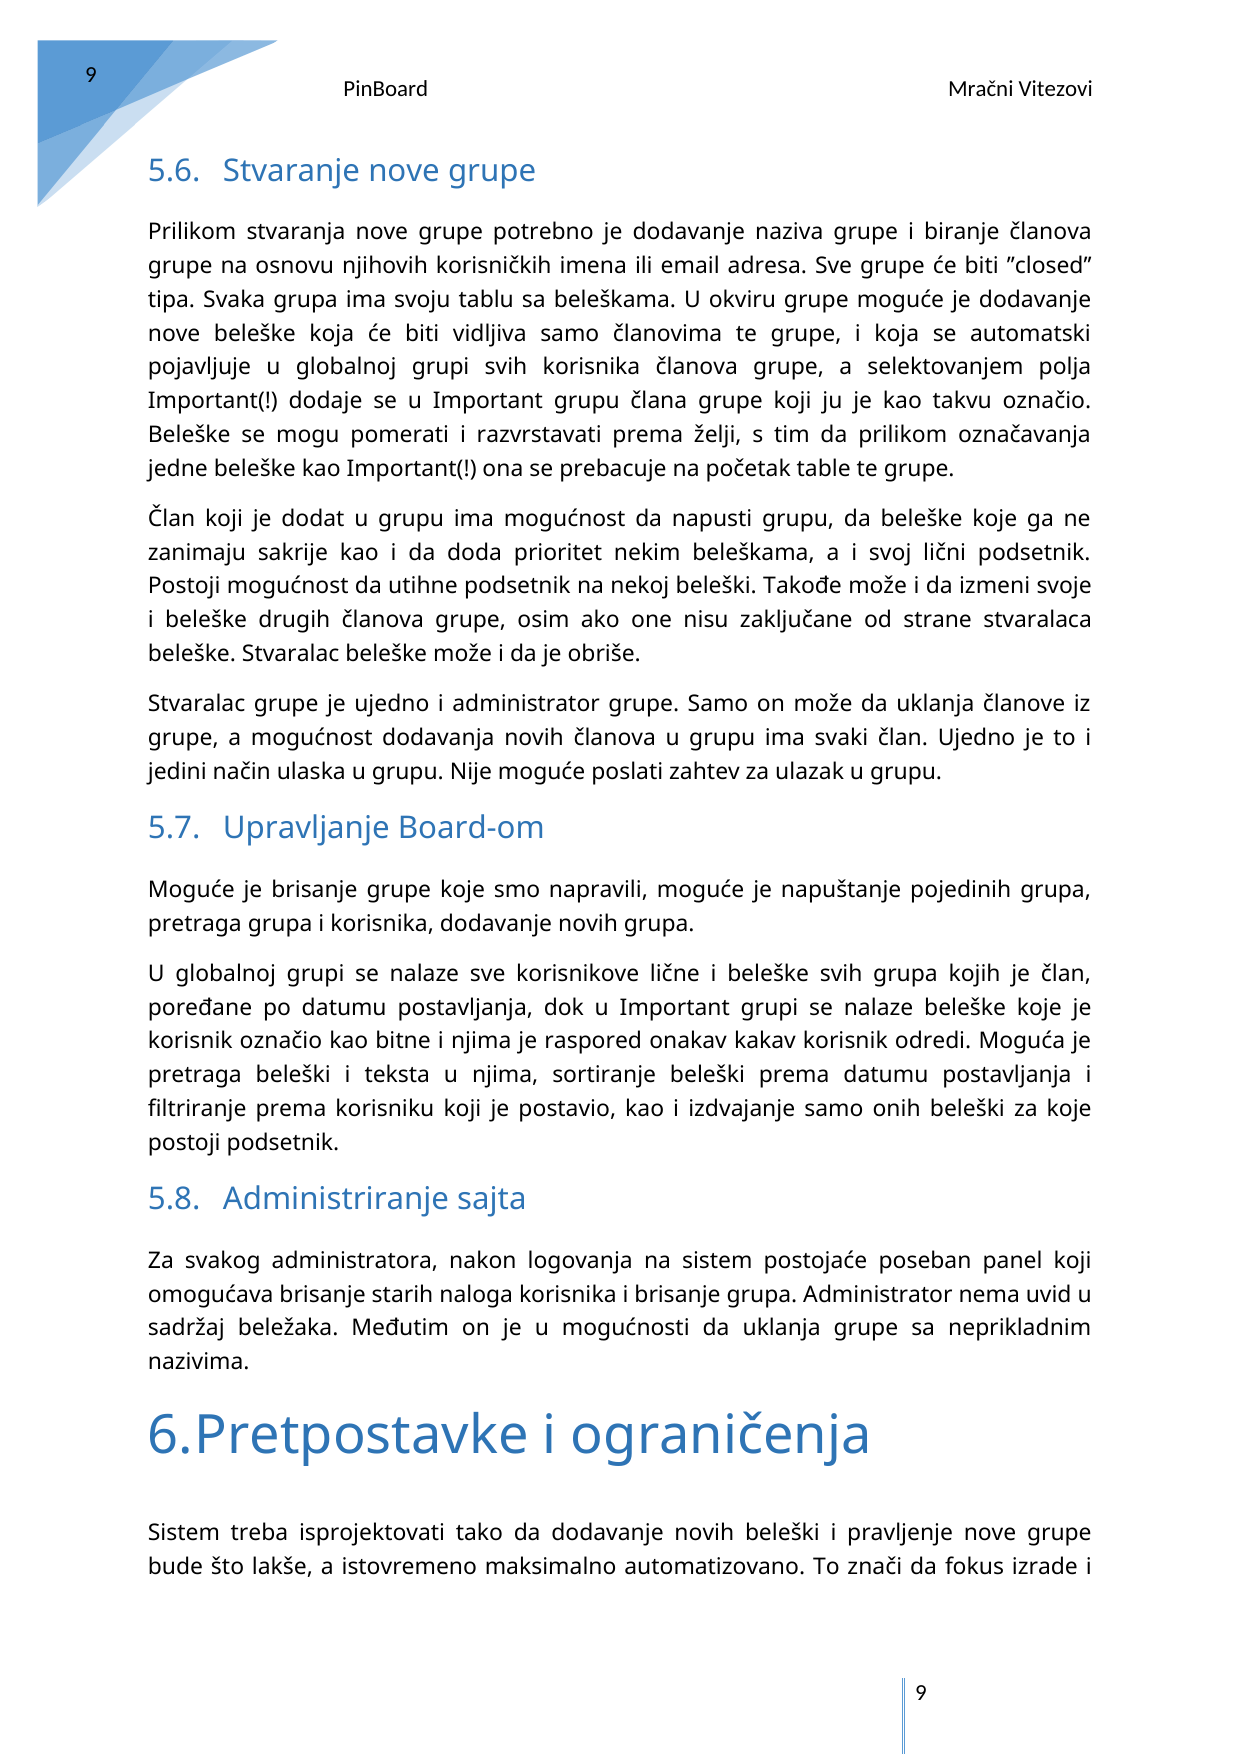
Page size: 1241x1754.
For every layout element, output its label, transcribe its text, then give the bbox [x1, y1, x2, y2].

text Stvaralac grupe je ujedno i administrator grupe. Samo on može da uklanja članove iz grupe, a mogućnost dodavanja novih članova u grupu ima svaki član. Ujedno je to i jedini način ulaska u grupu. Nije moguće poslati zahtev za ulazak u grupu. [148, 687, 1093, 786]
subtitle Pretpostavke i ograničenja [148, 1395, 1093, 1469]
text Član koji je dodat u grupu ima mogućnost da napusti grupu, da beleške koje ga ne zanimaju sakrije kao i da doda prioritet nekim beleškama, a i svoj lični podsetnik. Postoji mogućnost da utihne podsetnik na nekoj beleški. Takođe može i da izmeni svoje i beleške drugih članova grupe, osim ako one nisu zaključane od strane stvaralaca beleške. Stvaralac beleške može i da je obriše. [148, 502, 1093, 668]
picture [37, 40, 279, 209]
text U globalnoj grupi se nalaze sve korisnikove lične i beleške svih grupa kojih je član, poređane po datumu postavljanja, dok u Important grupi se nalaze beleške koje je korisnik označio kao bitne i njima je raspored onakav kakav korisnik odredi. Moguća je pretraga beleški i teksta u njima, sortiranje beleški prema datumu postavljanja i filtriranje prema korisniku koji je postavio, kao i izdvajanje samo onih beleški za koje postoji podsetnik. [148, 957, 1093, 1157]
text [148, 1516, 1093, 1581]
subtitle Administriranje sajta [148, 1176, 1093, 1219]
subtitle Upravljanje Board-om [148, 805, 1093, 848]
text Prilikom stvaranja nove grupe potrebno je dodavanje naziva grupe i biranje članova grupe na osnovu njihovih korisničkih imena ili email adresa. Sve grupe će biti ’’closed’’ tipa. Svaka grupa ima svoju tablu sa beleškama. U okviru grupe moguće je dodavanje nove beleške koja će biti vidljiva samo članovima te grupe, i koja se automatski pojavljuje u globalnoj grupi svih korisnika članova grupe, a selektovanjem polja Important(!) dodaje se u Important grupu člana grupe koji ju je kao takvu označio. Beleške se mogu pomerati i razvrstavati prema želji, s tim da prilikom označavanja jedne beleške kao Important(!) ona se prebacuje na početak table te grupe. [148, 215, 1093, 483]
subtitle Stvaranje nove grupe [148, 148, 1093, 190]
text Moguće je brisanje grupe koje smo napravili, moguće je napuštanje pojedinih grupa, pretraga grupa i korisnika, dodavanje novih grupa. [148, 873, 1093, 938]
text Za svakog administratora, nakon logovanja na sistem postojaće poseban panel koji omogućava brisanje starih naloga korisnika i brisanje grupa. Administrator nema uvid u sadržaj beležaka. Međutim on je u mogućnosti da uklanja grupe sa neprikladnim nazivima. [148, 1244, 1093, 1376]
